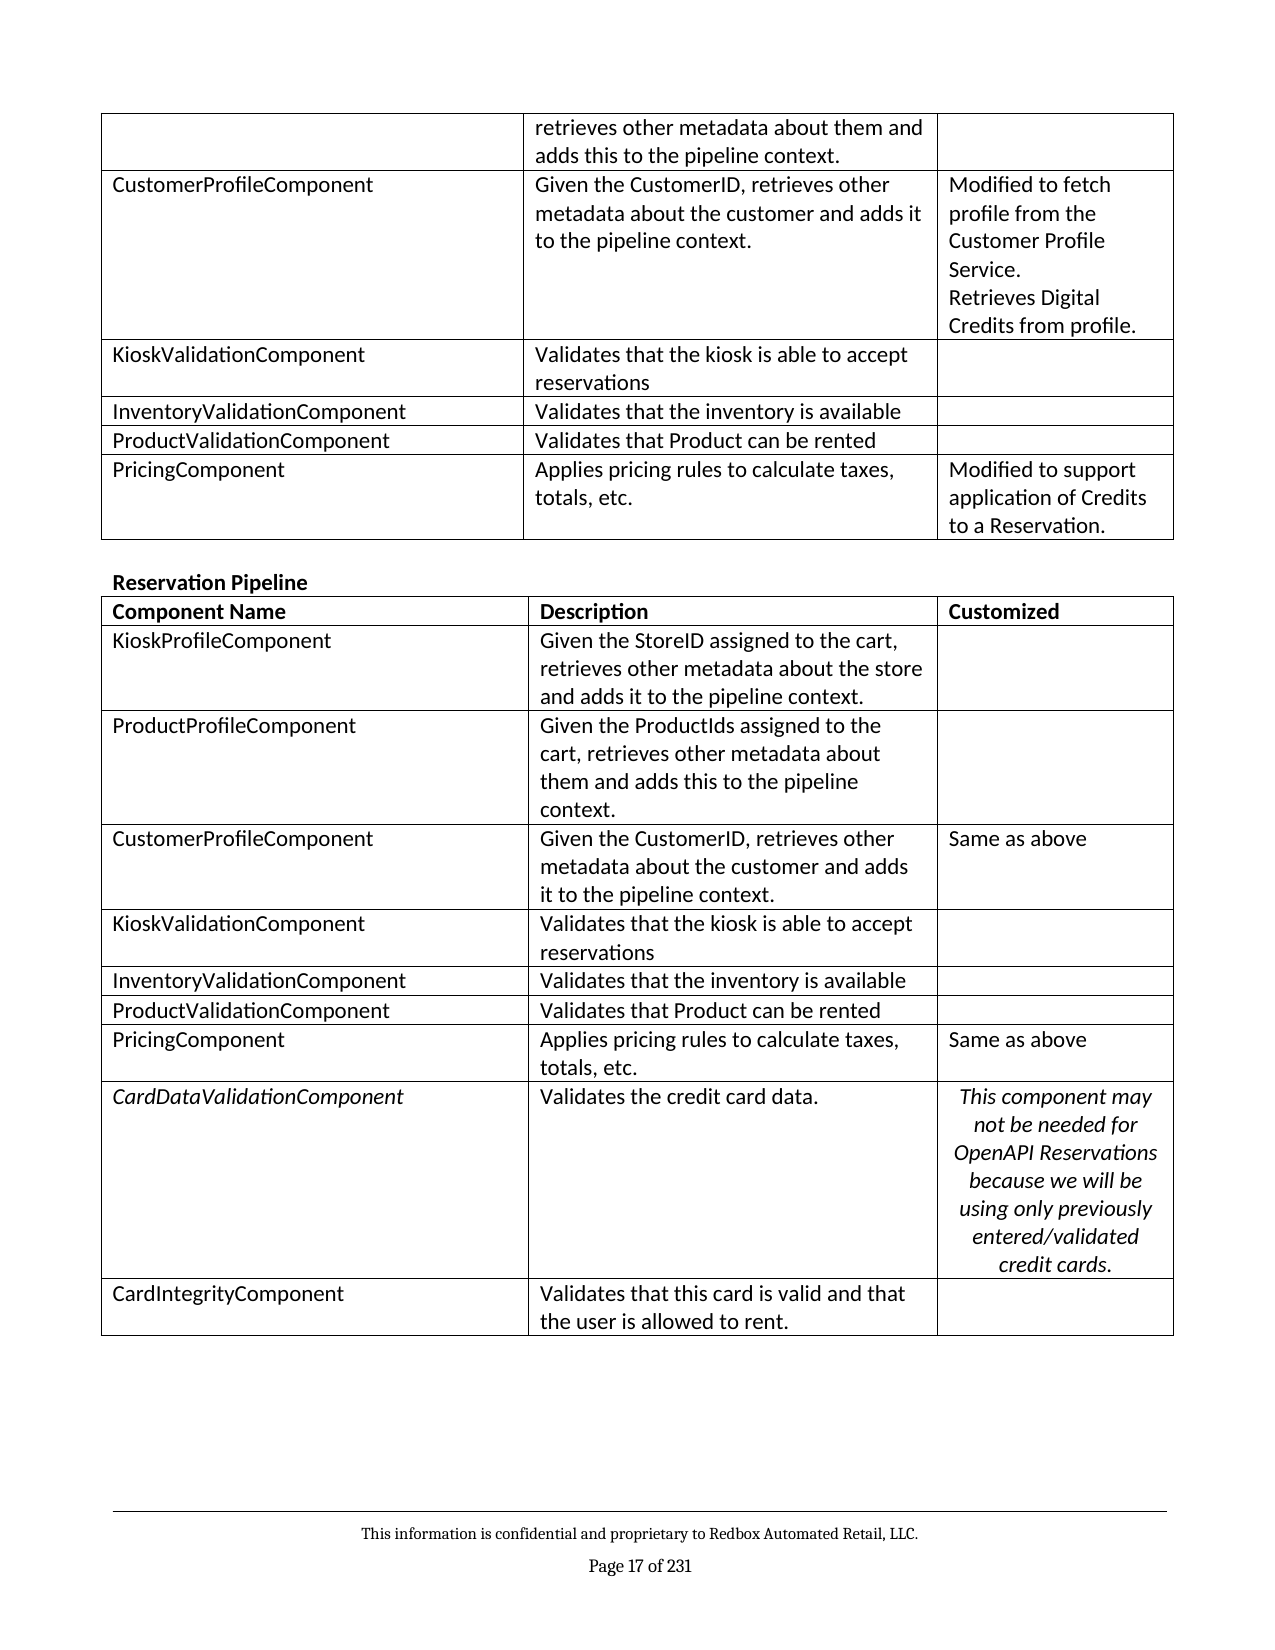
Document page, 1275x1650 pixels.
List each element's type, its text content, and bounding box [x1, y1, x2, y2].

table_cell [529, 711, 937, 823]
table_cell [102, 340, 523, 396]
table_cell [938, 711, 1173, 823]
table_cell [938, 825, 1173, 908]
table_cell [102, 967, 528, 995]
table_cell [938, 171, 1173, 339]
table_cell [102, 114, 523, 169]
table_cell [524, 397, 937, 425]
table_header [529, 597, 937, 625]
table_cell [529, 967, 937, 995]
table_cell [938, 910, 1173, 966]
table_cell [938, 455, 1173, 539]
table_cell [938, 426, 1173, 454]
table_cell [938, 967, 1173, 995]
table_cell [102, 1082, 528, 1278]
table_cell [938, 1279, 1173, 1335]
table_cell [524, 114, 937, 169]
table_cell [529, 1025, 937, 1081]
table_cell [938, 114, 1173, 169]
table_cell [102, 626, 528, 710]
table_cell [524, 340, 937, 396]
text Reservation Pipeline [112, 568, 1162, 596]
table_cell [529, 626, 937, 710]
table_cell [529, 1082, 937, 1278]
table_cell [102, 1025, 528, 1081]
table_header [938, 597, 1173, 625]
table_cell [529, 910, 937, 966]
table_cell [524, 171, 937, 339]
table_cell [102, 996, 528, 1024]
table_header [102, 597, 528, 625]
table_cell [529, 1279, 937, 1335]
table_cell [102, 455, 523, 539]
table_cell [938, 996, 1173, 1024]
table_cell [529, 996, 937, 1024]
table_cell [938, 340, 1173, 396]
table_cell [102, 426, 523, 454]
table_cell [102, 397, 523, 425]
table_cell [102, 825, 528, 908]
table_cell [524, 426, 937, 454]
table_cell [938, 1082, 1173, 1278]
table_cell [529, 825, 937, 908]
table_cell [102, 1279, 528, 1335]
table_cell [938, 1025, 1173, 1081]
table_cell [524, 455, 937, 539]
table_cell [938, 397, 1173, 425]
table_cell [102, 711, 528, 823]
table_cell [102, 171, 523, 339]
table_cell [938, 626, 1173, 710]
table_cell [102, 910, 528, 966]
